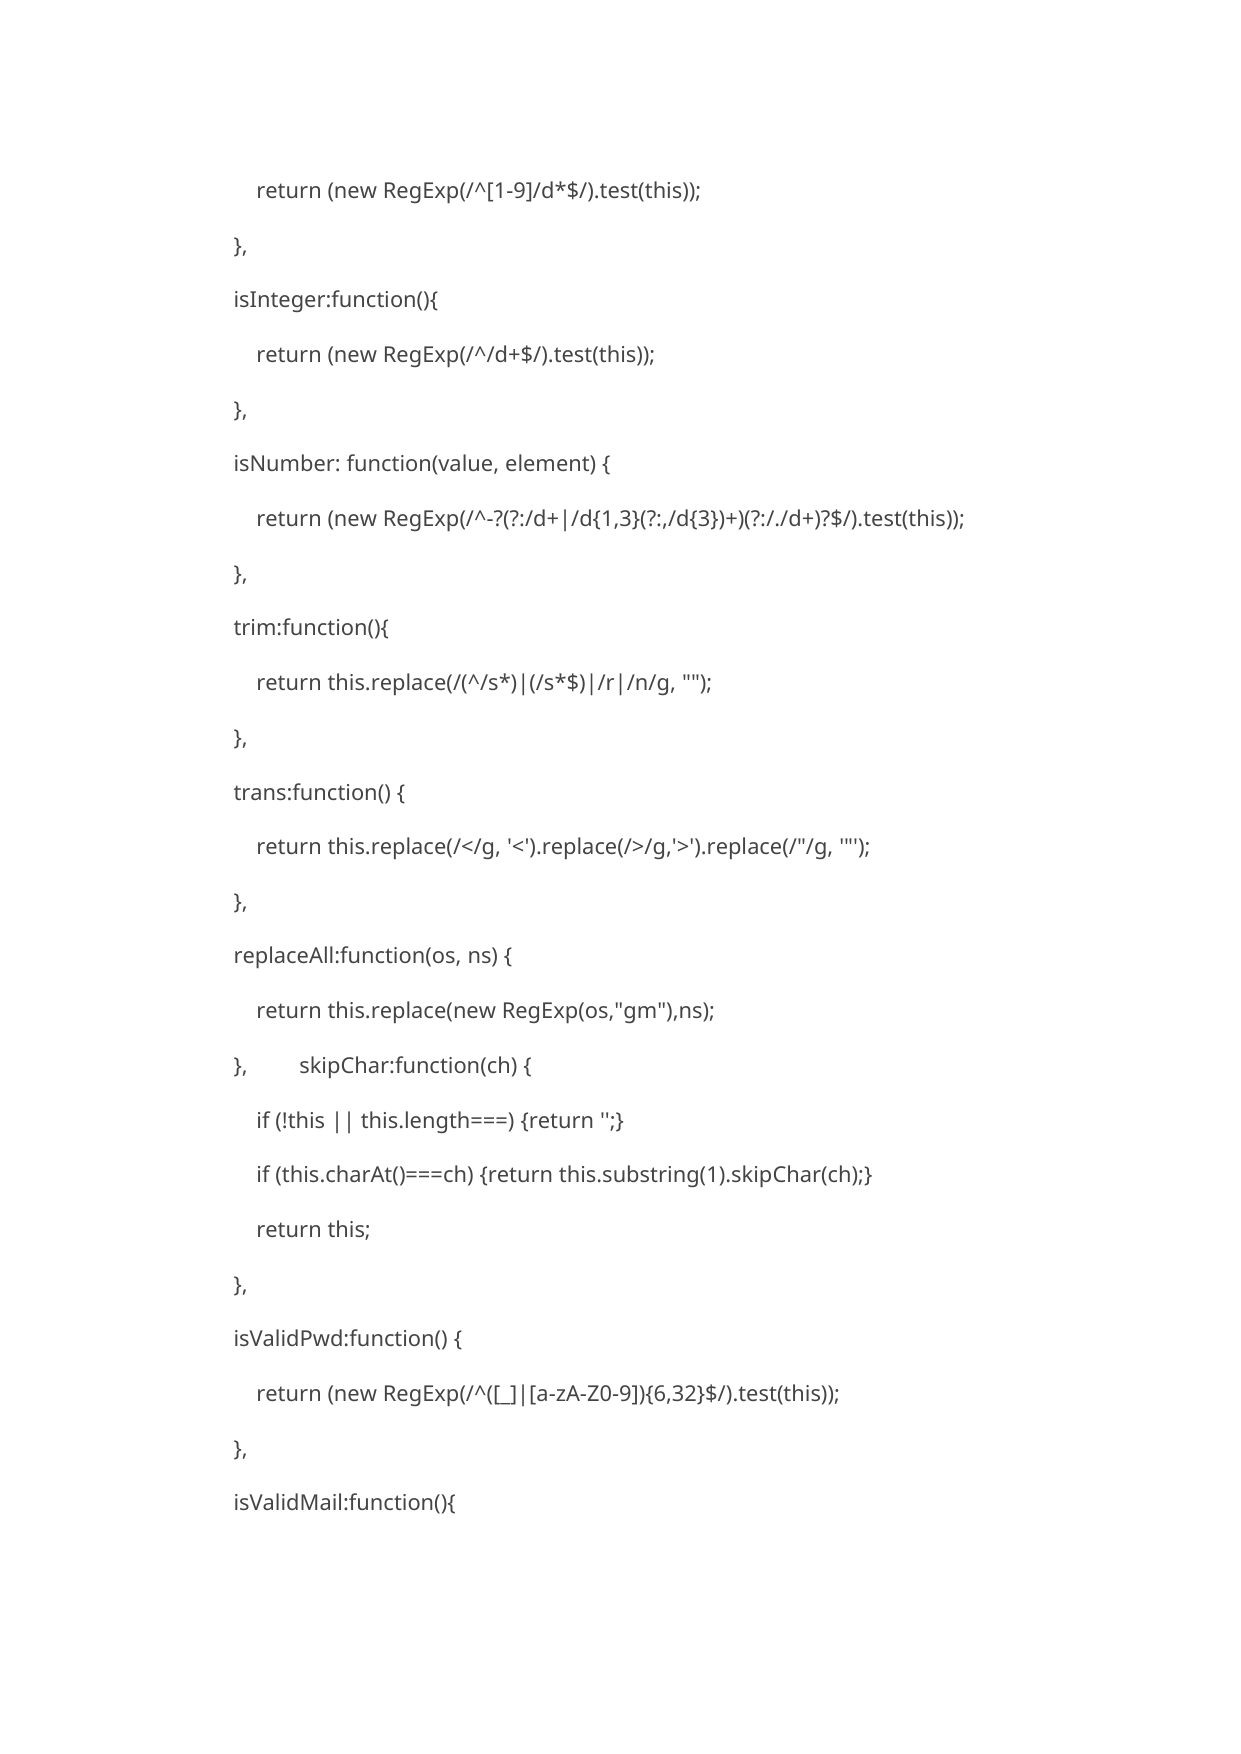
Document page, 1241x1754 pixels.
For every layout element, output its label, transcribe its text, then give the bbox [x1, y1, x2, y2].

text isValidMail:function(){ [187, 1462, 1053, 1517]
text }, [187, 533, 1053, 587]
text }, [187, 1244, 1053, 1298]
text trans:function() { [187, 752, 1053, 806]
text trim:function(){ [187, 587, 1053, 642]
text return (new RegExp(/^([_]|[a-zA-Z0-9]){6,32}$/).test(this)); [187, 1353, 1053, 1408]
text return this.replace(/</g, '<').replace(/>/g,'>').replace(/"/g, '"'); [187, 806, 1053, 861]
text isNumber: function(value, element) { [187, 423, 1053, 478]
text }, [187, 205, 1053, 259]
text return this.replace(/(^/s*)|(/s*$)|/r|/n/g, ""); [187, 642, 1053, 697]
text return (new RegExp(/^/d+$/).test(this)); [187, 314, 1053, 369]
text return this.replace(new RegExp(os,"gm"),ns); [187, 970, 1053, 1025]
text }, [187, 369, 1053, 423]
text replaceAll:function(os, ns) { [187, 916, 1053, 970]
text return this; [187, 1189, 1053, 1244]
text }, [187, 861, 1053, 916]
text return (new RegExp(/^-?(?:/d+|/d{1,3}(?:,/d{3})+)(?:/./d+)?$/).test(this)); [187, 478, 1053, 533]
text return (new RegExp(/^[1-9]/d*$/).test(this)); [187, 150, 1053, 205]
text if (!this || this.length===) {return '';} [187, 1080, 1053, 1134]
text }, skipChar:function(ch) { [187, 1025, 1053, 1080]
text }, [187, 1408, 1053, 1462]
text isValidPwd:function() { [187, 1298, 1053, 1353]
text isInteger:function(){ [187, 259, 1053, 314]
text }, [187, 697, 1053, 752]
text if (this.charAt()===ch) {return this.substring(1).skipChar(ch);} [187, 1134, 1053, 1189]
